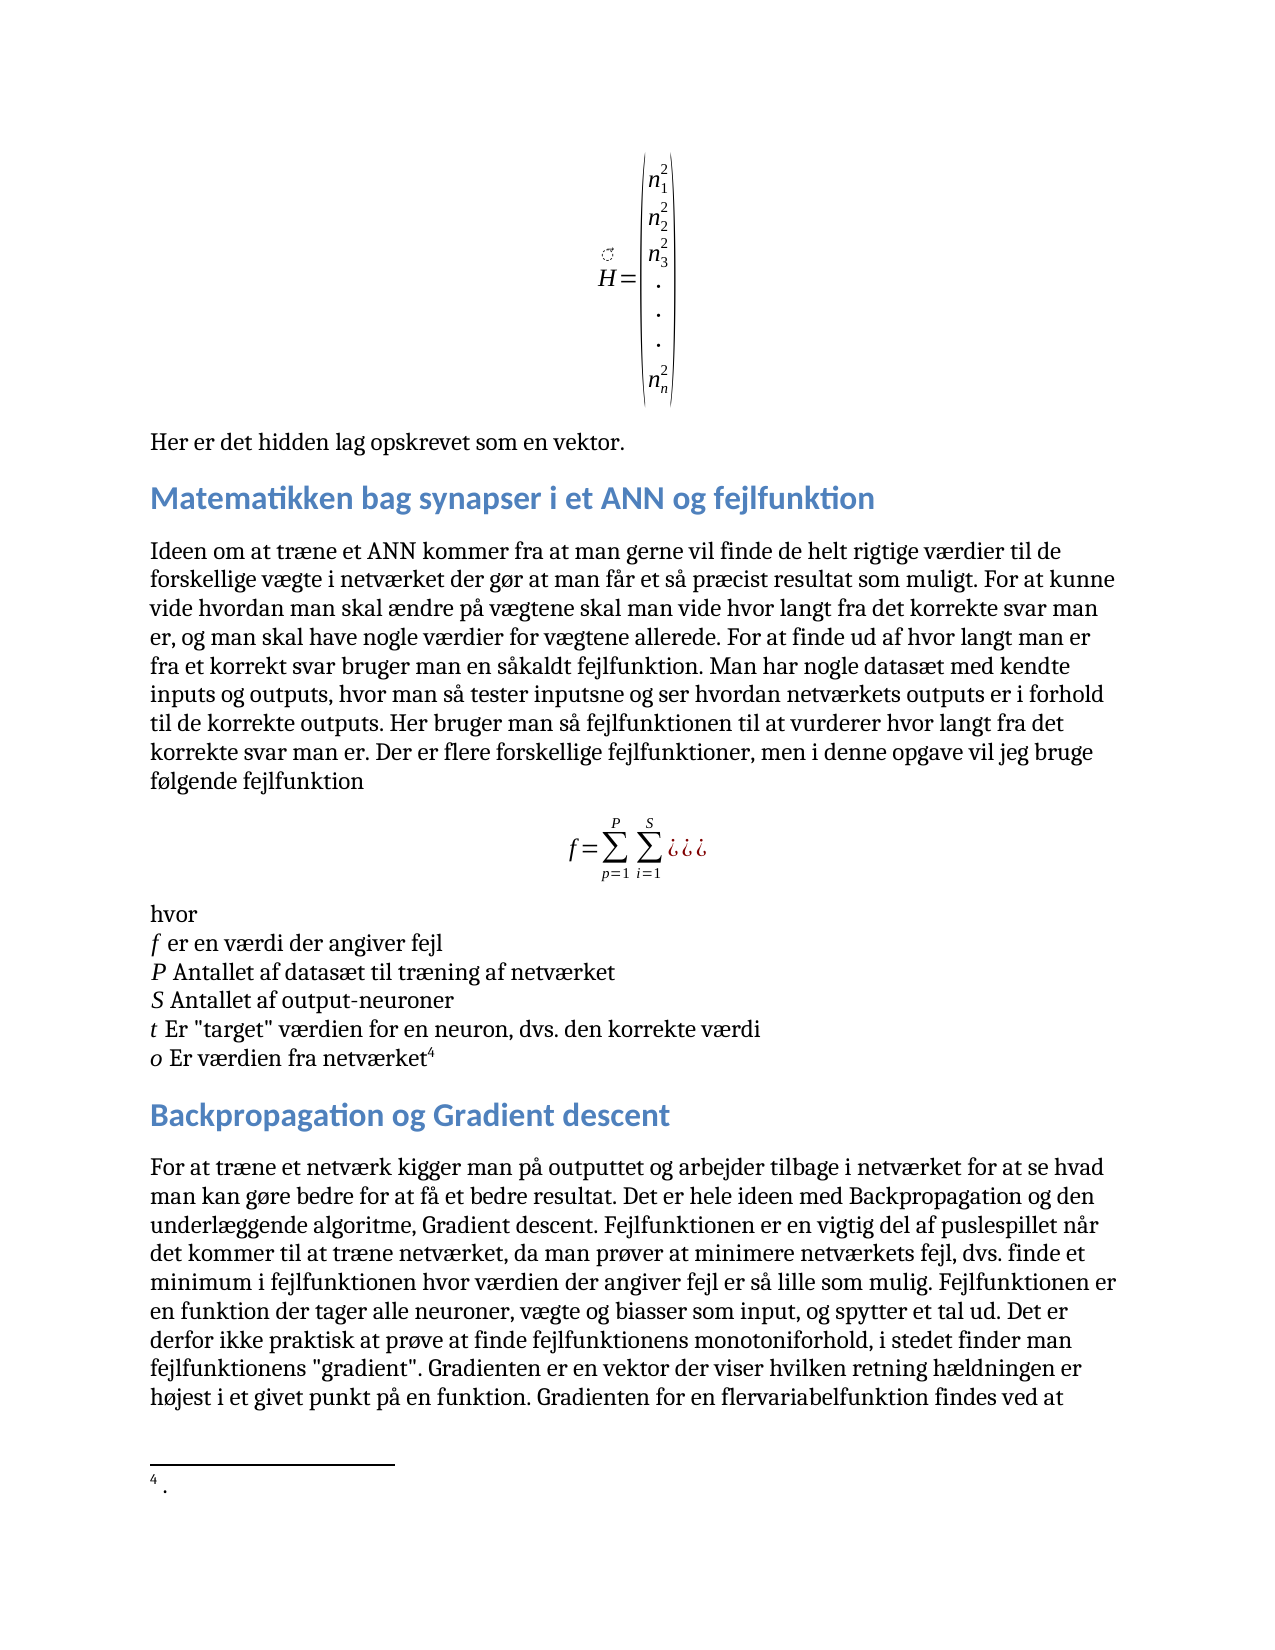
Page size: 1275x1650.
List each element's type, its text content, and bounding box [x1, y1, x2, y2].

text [150, 1153, 1125, 1412]
text Her er det hidden lag opskrevet som en vektor. [150, 428, 1125, 456]
subtitle Matematikken bag synapser i et ANN og fejlfunktion [150, 477, 1125, 518]
text Ideen om at træne et ANN kommer fra at man gerne vil finde de helt rigtige værdier til de forskellige vægte i netværket der gør at man får et så præcist resultat som muligt. For at kunne vide hvordan man skal ændre på vægtene skal man vide hvor langt fra det korrekte svar man er, og man skal have nogle værdier for vægtene allerede. For at finde ud af hvor langt man er fra et korrekt svar bruger man en såkaldt fejlfunktion. Man har nogle datasæt med kendte inputs og outputs, hvor man så tester inputsne og ser hvordan netværkets outputs er i forhold til de korrekte outputs. Her bruger man så fejlfunktionen til at vurderer hvor langt fra det korrekte svar man er. Der er flere forskellige fejlfunktioner, men i denne opgave vil jeg bruge følgende fejlfunktion [150, 537, 1125, 795]
text hvor er en værdi der angiver fejl Antallet af datasæt til træning af netværket Antallet af output-neuroner Er "target" værdien for en neuron, dvs. den korrekte værdi Er værdien fra netværket [150, 900, 1125, 1073]
subtitle Backpropagation og Gradient descent [150, 1093, 1125, 1134]
